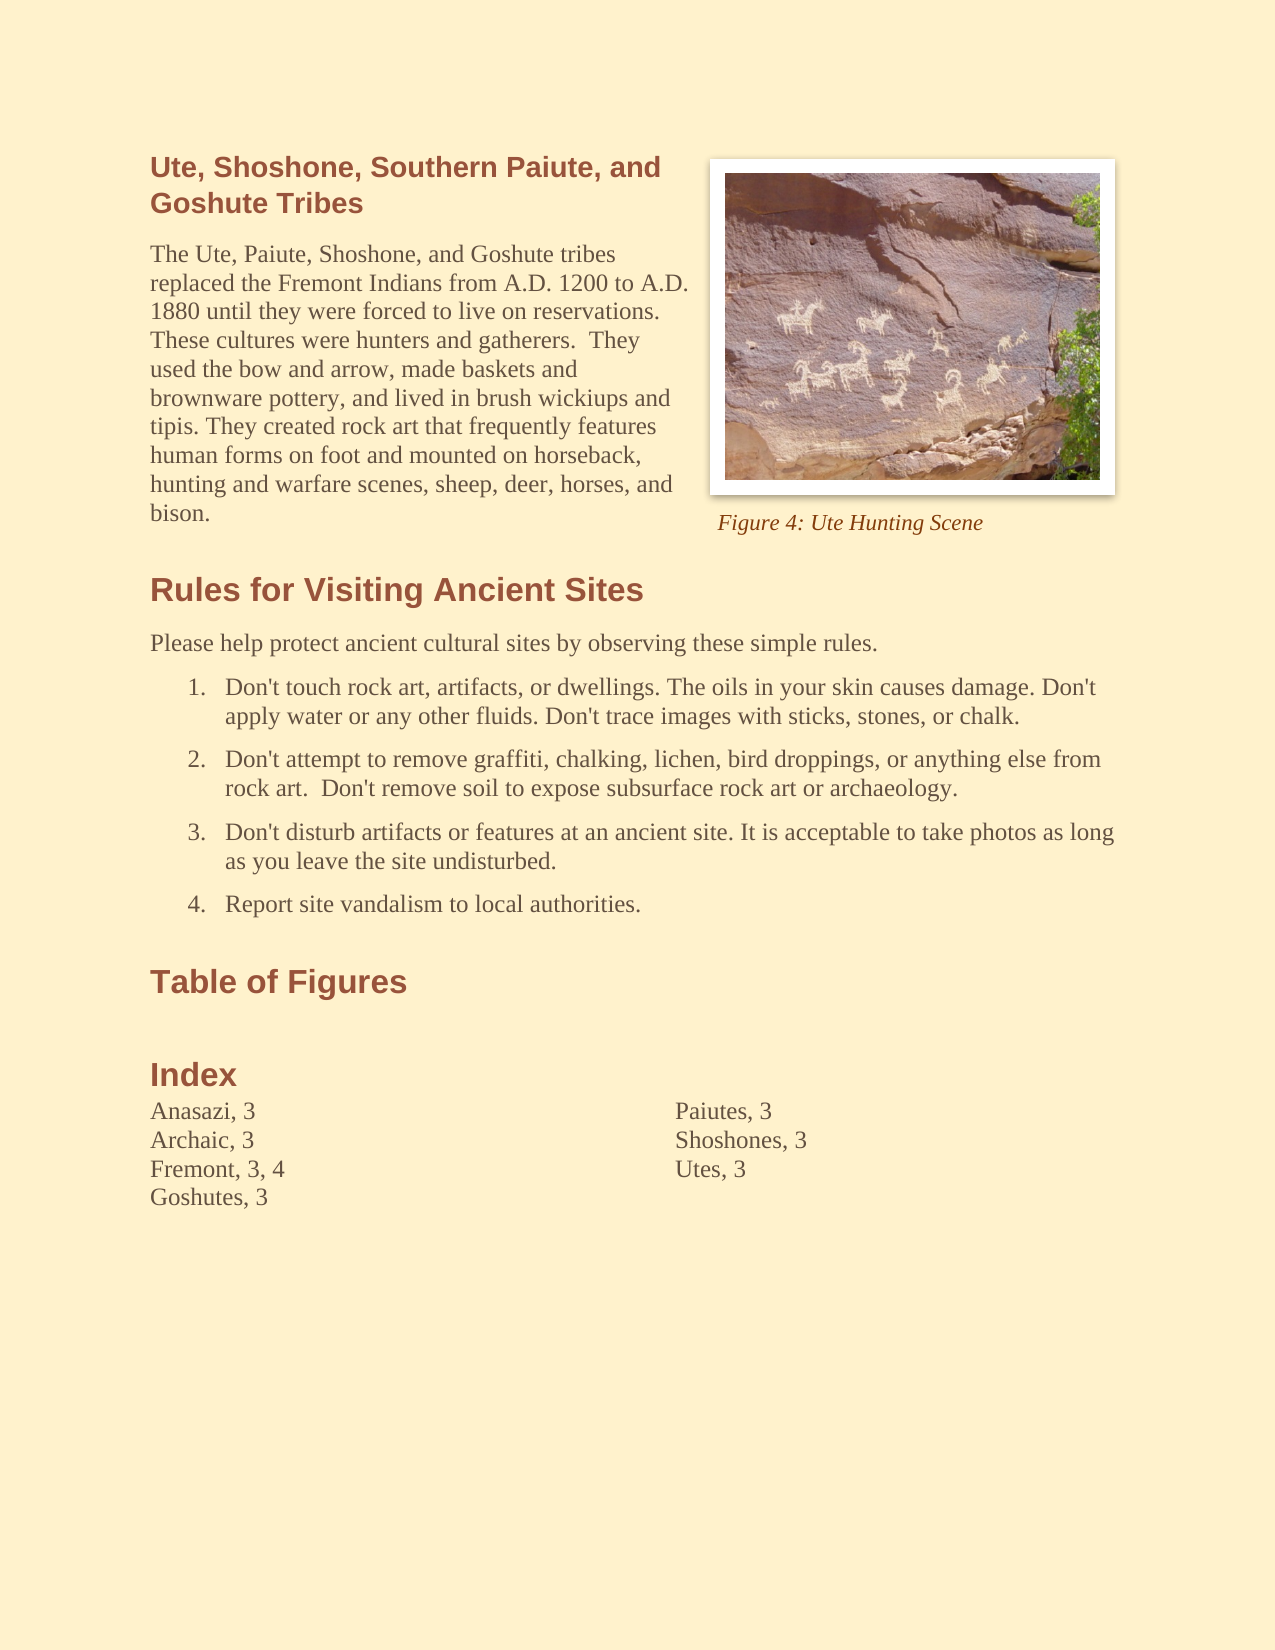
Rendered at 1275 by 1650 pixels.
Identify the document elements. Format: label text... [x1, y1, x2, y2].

list Report site vandalism to local authorities. [187, 889, 1125, 918]
subtitle Ute, Shoshone, Southern Paiute, and Goshute Tribes [150, 150, 1125, 220]
text The Ute, Paiute, Shoshone, and Goshute tribes replaced the Fremont Indians from A.D. 1200 to A.D. 1880 until they were forced to live on reservations. These cultures were hunters and gatherers. They used the bow and arrow, made baskets and brownware pottery, and lived in brush wickiups and tipis. They created rock art that frequently features human forms on foot and mounted on horseback, hunting and warfare scenes, sheep, deer, horses, and bison. [150, 239, 1125, 526]
text Fremont, 3, 4 [150, 1154, 600, 1182]
text Goshutes, 3 [150, 1182, 600, 1211]
subtitle Rules for Visiting Ancient Sites [150, 570, 1125, 609]
subtitle Table of Figures [150, 962, 1125, 1001]
picture [725, 173, 1100, 480]
text Anasazi, 3 [150, 1096, 600, 1125]
list Don't attempt to remove graffiti, chalking, lichen, bird droppings, or anything else from rock art. Don't remove soil to expose subsurface rock art or archaeology. [187, 744, 1125, 802]
subtitle Index [150, 1055, 1125, 1093]
list Don't disturb artifacts or features at an ancient site. It is acceptable to take photos as long as you leave the site undisturbed. [187, 817, 1125, 874]
text Shoshones, 3 [675, 1125, 1125, 1154]
text Paiutes, 3 [675, 1096, 1125, 1125]
text Utes, 3 [675, 1154, 1125, 1182]
text Archaic, 3 [150, 1125, 600, 1154]
text Please help protect ancient cultural sites by observing these simple rules. [150, 628, 1125, 657]
list Don't touch rock art, artifacts, or dwellings. The oils in your skin causes damage. Don't apply water or any other fluids. Don't trace images with sticks, stones, or chalk. [187, 672, 1125, 729]
